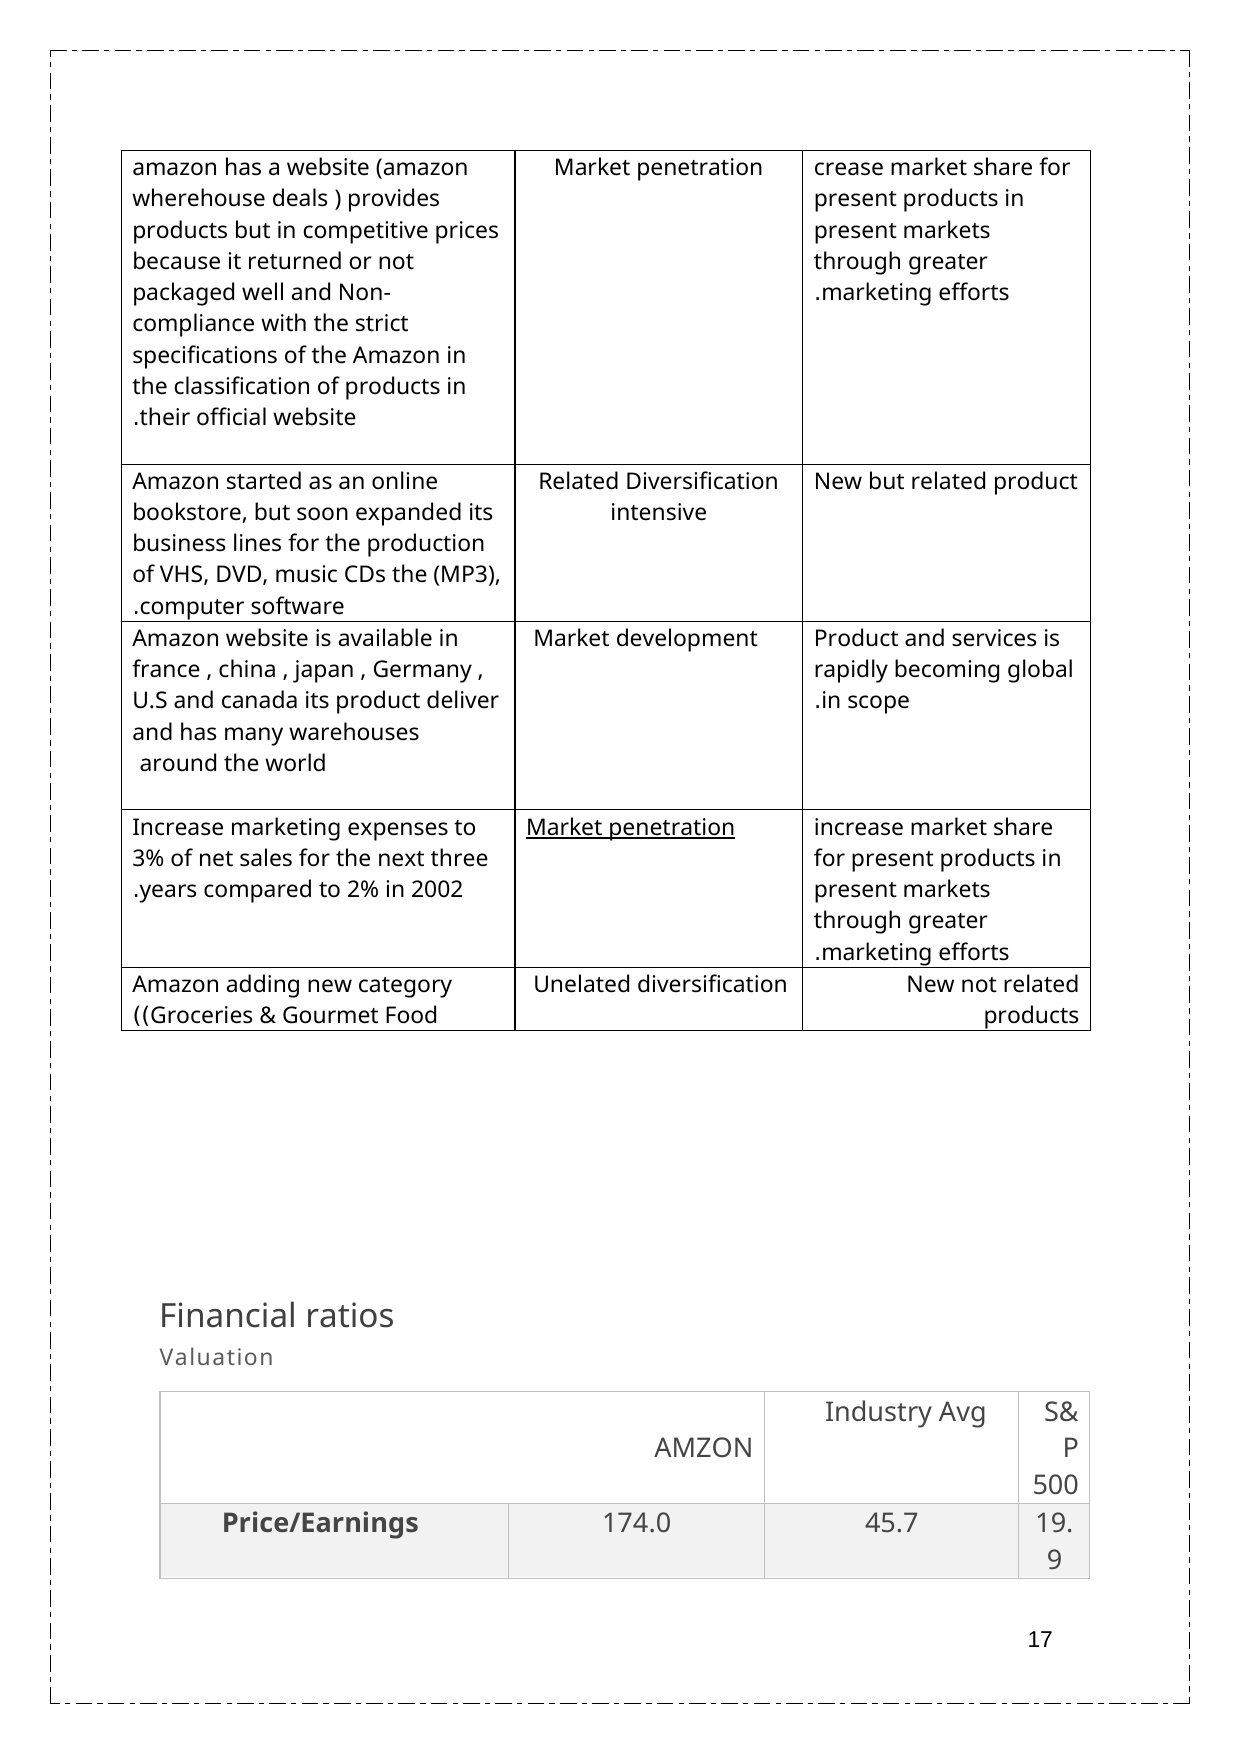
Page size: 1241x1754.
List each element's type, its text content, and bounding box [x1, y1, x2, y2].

table_cell 174.0 [509, 1504, 764, 1577]
table_cell Amazon started as an online bookstore, but soon expanded its business lines for the production of VHS, DVD, music CDs the (MP3), computer software. [122, 465, 514, 621]
subtitle Financial ratios [159, 1292, 1053, 1337]
table_cell New not related products [803, 968, 1090, 1030]
table_header AMZON [161, 1392, 764, 1503]
table_cell Price/Earnings ​ [161, 1504, 508, 1577]
table_cell Increase marketing expenses to 3% of net sales for the next three years compared to 2% in 2002. [122, 810, 514, 967]
table_cell Amazon adding new category Groceries & Gourmet Food)) [122, 968, 514, 1030]
table_cell Market development [516, 622, 802, 809]
table_cell 45.7 [765, 1504, 1018, 1577]
table_cell New but related product [803, 465, 1090, 621]
table_cell Related Diversification intensive [516, 465, 802, 621]
table_cell Unelated diversification [516, 968, 802, 1030]
table_cell increase market share for present products in present markets through greater marketing efforts. [803, 810, 1090, 967]
table_cell crease market share for present products in present markets through greater marketing efforts. [803, 151, 1090, 463]
table_header Industry Avg [765, 1392, 1018, 1503]
table_cell 19.9 [1019, 1504, 1089, 1577]
table_cell Market penetration [516, 810, 802, 967]
subtitle Valuation​ [159, 1341, 1053, 1372]
table_cell amazon has a website (amazon wherehouse deals ) provides products but in competitive prices because it returned or not packaged well and Non-compliance with the strict specifications of the Amazon in the classification of products in their official website. [122, 151, 514, 463]
table_cell Product and services is rapidly becoming global in scope. [803, 622, 1090, 809]
table_header S&P 500 [1019, 1392, 1089, 1503]
table_cell Amazon website is available in france , china , japan , Germany , U.S and canada its product deliver and has many warehouses around the world [122, 622, 514, 809]
table_cell Market penetration [516, 151, 802, 463]
